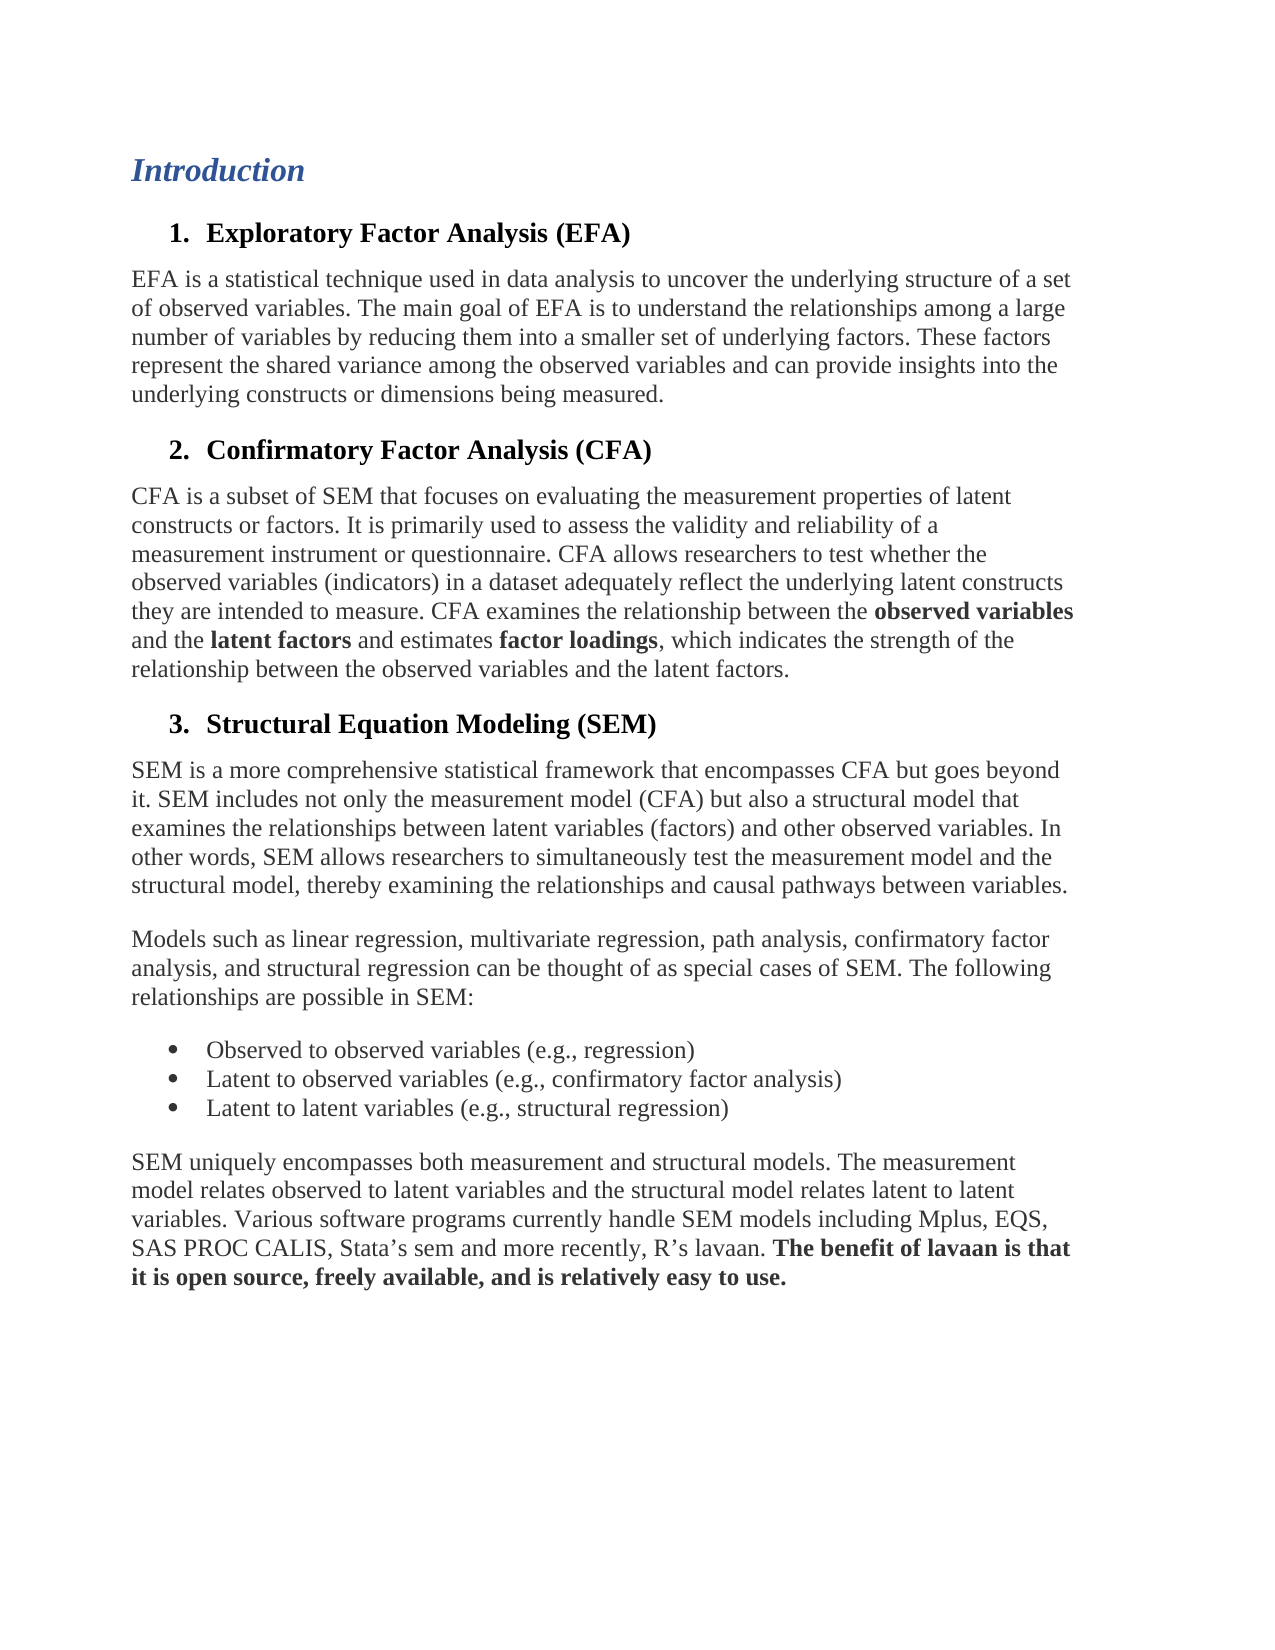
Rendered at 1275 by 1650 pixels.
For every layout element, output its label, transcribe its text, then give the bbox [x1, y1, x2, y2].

text Models such as linear regression, multivariate regression, path analysis, confirmatory factor analysis, and structural regression can be thought of as special cases of SEM. The following relationships are possible in SEM: [131, 924, 1078, 1010]
subtitle Introduction [131, 150, 1078, 188]
subtitle Structural Equation Modeling (SEM) [169, 707, 1078, 740]
subtitle Confirmatory Factor Analysis (CFA) [169, 433, 1078, 466]
text EFA is a statistical technique used in data analysis to uncover the underlying structure of a set of observed variables. The main goal of EFA is to understand the relationships among a large number of variables by reducing them into a smaller set of underlying factors. These factors represent the shared variance among the observed variables and can provide insights into the underlying constructs or dimensions being measured. [131, 264, 1078, 408]
text SEM uniquely encompasses both measurement and structural models. The measurement model relates observed to latent variables and the structural model relates latent to latent variables. Various software programs currently handle SEM models including Mplus, EQS, SAS PROC CALIS, Stata’s sem and more recently, R’s lavaan. The benefit of lavaan is that it is open source, freely available, and is relatively easy to use. [131, 1147, 1078, 1290]
subtitle Exploratory Factor Analysis (EFA) [169, 216, 1078, 249]
text CFA is a subset of SEM that focuses on evaluating the measurement properties of latent constructs or factors. It is primarily used to assess the validity and reliability of a measurement instrument or questionnaire. CFA allows researchers to test whether the observed variables (indicators) in a dataset adequately reflect the underlying latent constructs they are intended to measure. CFA examines the relationship between the observed variables and the latent factors and estimates factor loadings, which indicates the strength of the relationship between the observed variables and the latent factors. [131, 481, 1078, 682]
text SEM is a more comprehensive statistical framework that encompasses CFA but goes beyond it. SEM includes not only the measurement model (CFA) but also a structural model that examines the relationships between latent variables (factors) and other observed variables. In other words, SEM allows researchers to simultaneously test the measurement model and the structural model, thereby examining the relationships and causal pathways between variables. [131, 755, 1078, 899]
list Observed to observed variables (e.g., regression) [169, 1035, 1078, 1064]
list Latent to observed variables (e.g., confirmatory factor analysis) [169, 1064, 1078, 1093]
list Latent to latent variables (e.g., structural regression) [169, 1093, 1078, 1122]
